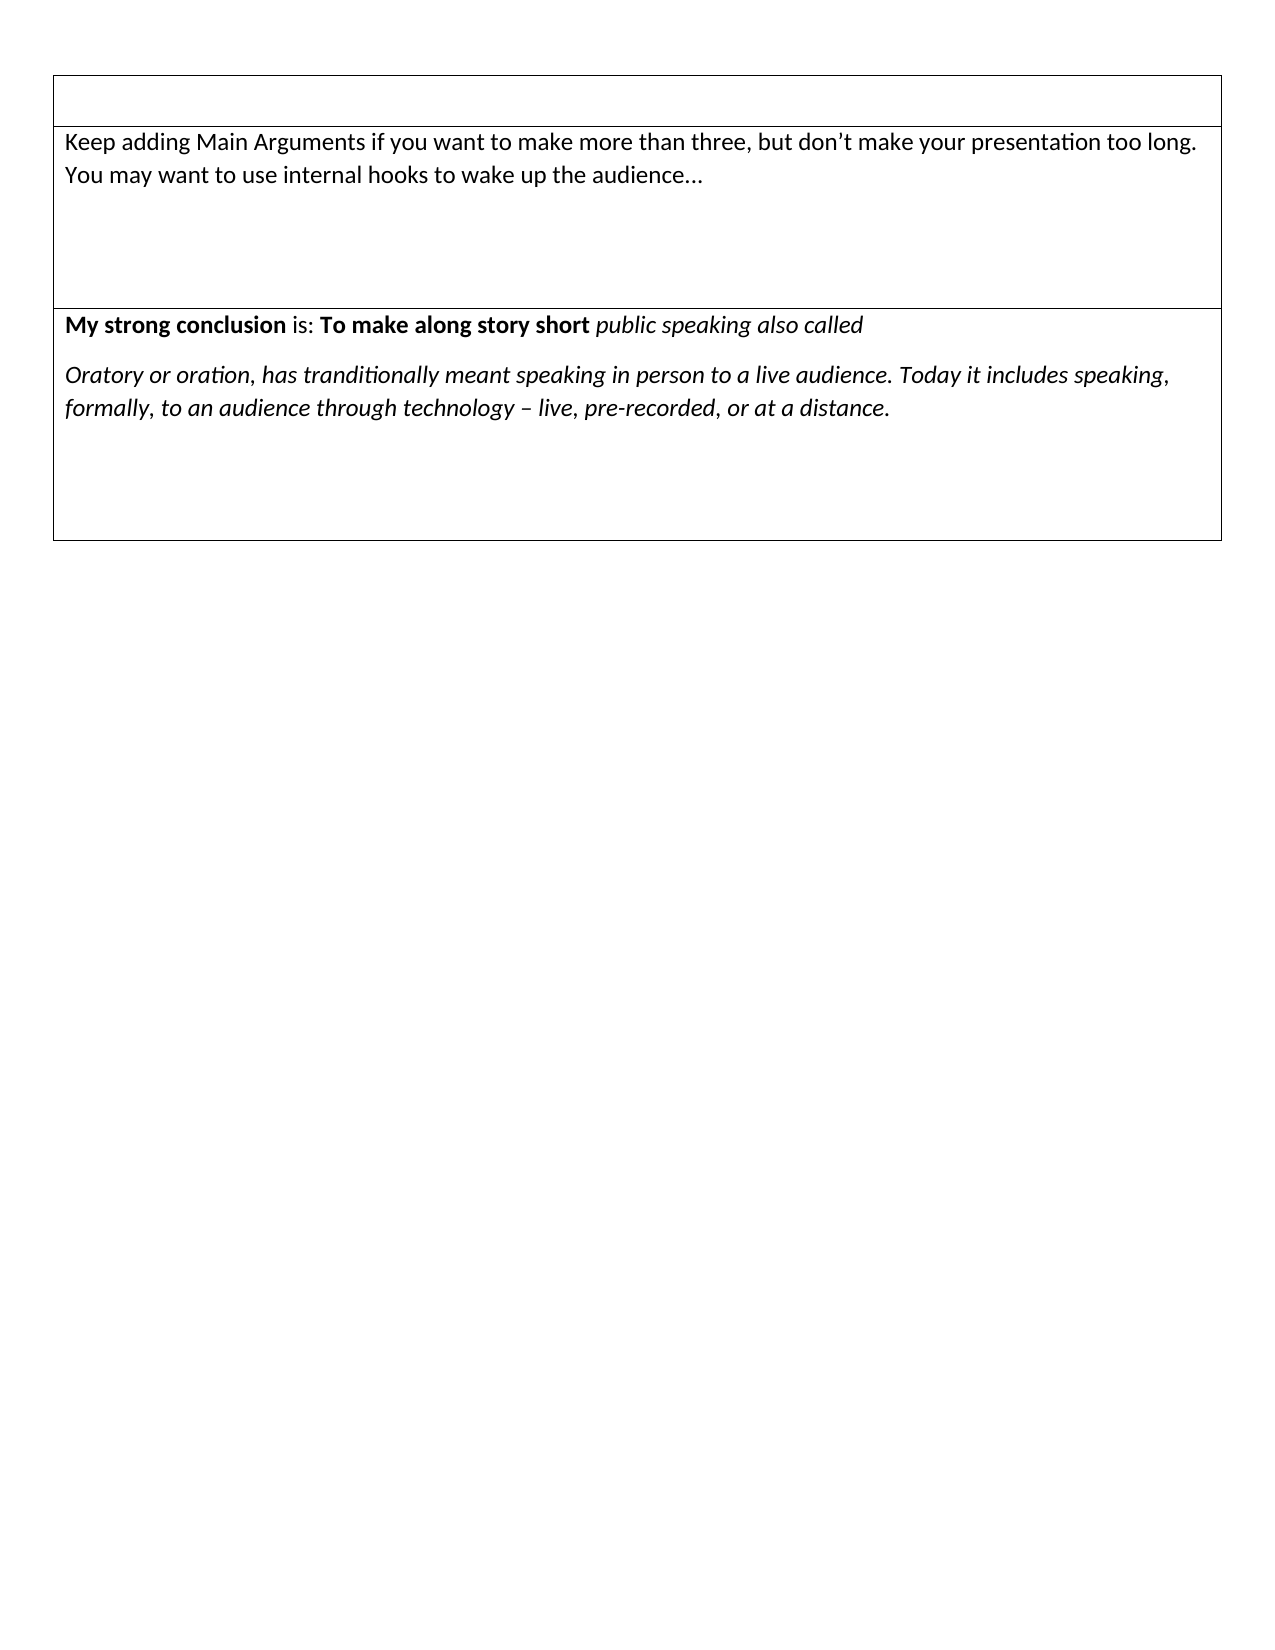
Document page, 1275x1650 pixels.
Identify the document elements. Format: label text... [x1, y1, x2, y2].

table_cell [54, 76, 1221, 126]
table_cell Keep adding Main Arguments if you want to make more than three, but don’t make your presentation too long. You may want to use internal hooks to wake up the audience... [54, 127, 1221, 308]
table_cell My strong conclusion is: To make along story short public speaking also called Oratory or oration, has tranditionally meant speaking in person to a live audience. Today it includes speaking, formally, to an audience through technology – live, pre-recorded, or at a distance. [54, 309, 1221, 540]
